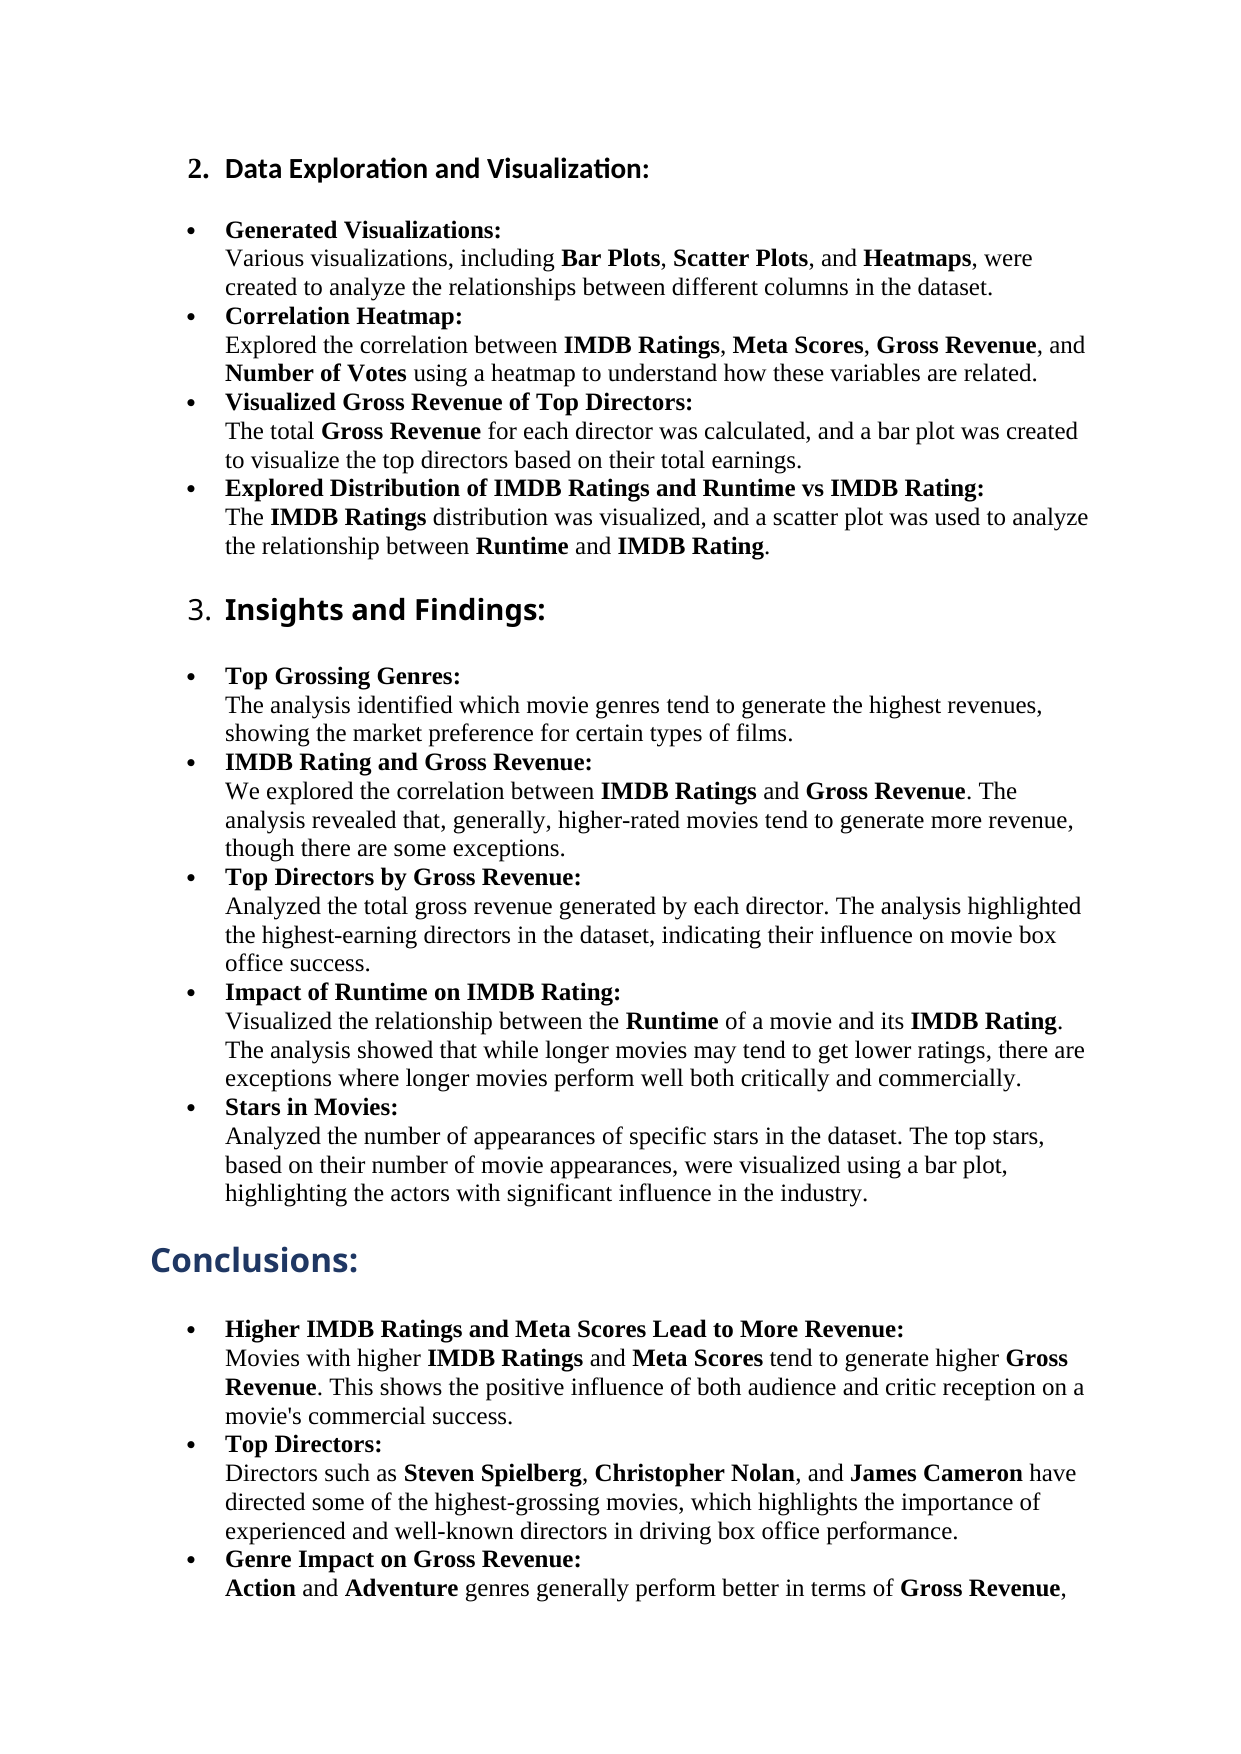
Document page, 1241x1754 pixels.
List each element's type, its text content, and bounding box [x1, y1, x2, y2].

list Generated Visualizations: Various visualizations, including Bar Plots, Scatter Plots, and Heatmaps, were created to analyze the relationships between different columns in the dataset. [187, 215, 1090, 301]
list Top Grossing Genres: The analysis identified which movie genres tend to generate the highest revenues, showing the market preference for certain types of films. [187, 748, 1090, 835]
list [187, 1519, 1090, 1576]
list Impact of Runtime on IMDB Rating: Visualized the relationship between the Runtime of a movie and its IMDB Rating. The analysis showed that while longer movies may tend to get lower ratings, there are exceptions where longer movies perform well both critically and commercially. [187, 1152, 1090, 1267]
list Data Exploration and Visualization: [187, 150, 1090, 186]
subtitle Conclusions: [150, 1441, 1090, 1486]
list Top Directors by Gross Revenue: Analyzed the total gross revenue generated by each director. The analysis highlighted the highest-earning directors in the dataset, indicating their influence on movie box office success. [187, 1008, 1090, 1123]
list Correlation Heatmap: Explored the correlation between IMDB Ratings, Meta Scores, Gross Revenue, and Number of Votes using a heatmap to understand how these variables are related. [187, 330, 1090, 416]
list Explored Distribution of IMDB Ratings and Runtime vs IMDB Rating: The IMDB Ratings distribution was visualized, and a scatter plot was used to analyze the relationship between Runtime and IMDB Rating. [187, 561, 1090, 647]
list IMDB Rating and Gross Revenue: We explored the correlation between IMDB Ratings and Gross Revenue. The analysis revealed that, generally, higher-rated movies tend to generate more revenue, though there are some exceptions. [187, 864, 1090, 979]
subtitle Insights and Findings: [187, 676, 1090, 716]
list Visualized Gross Revenue of Top Directors: The total Gross Revenue for each director was calculated, and a bar plot was created to visualize the top directors based on their total earnings. [187, 446, 1090, 532]
list Stars in Movies: Analyzed the number of appearances of specific stars in the dataset. The top stars, based on their number of movie appearances, were visualized using a bar plot, highlighting the actors with significant influence in the industry. [187, 1296, 1090, 1411]
